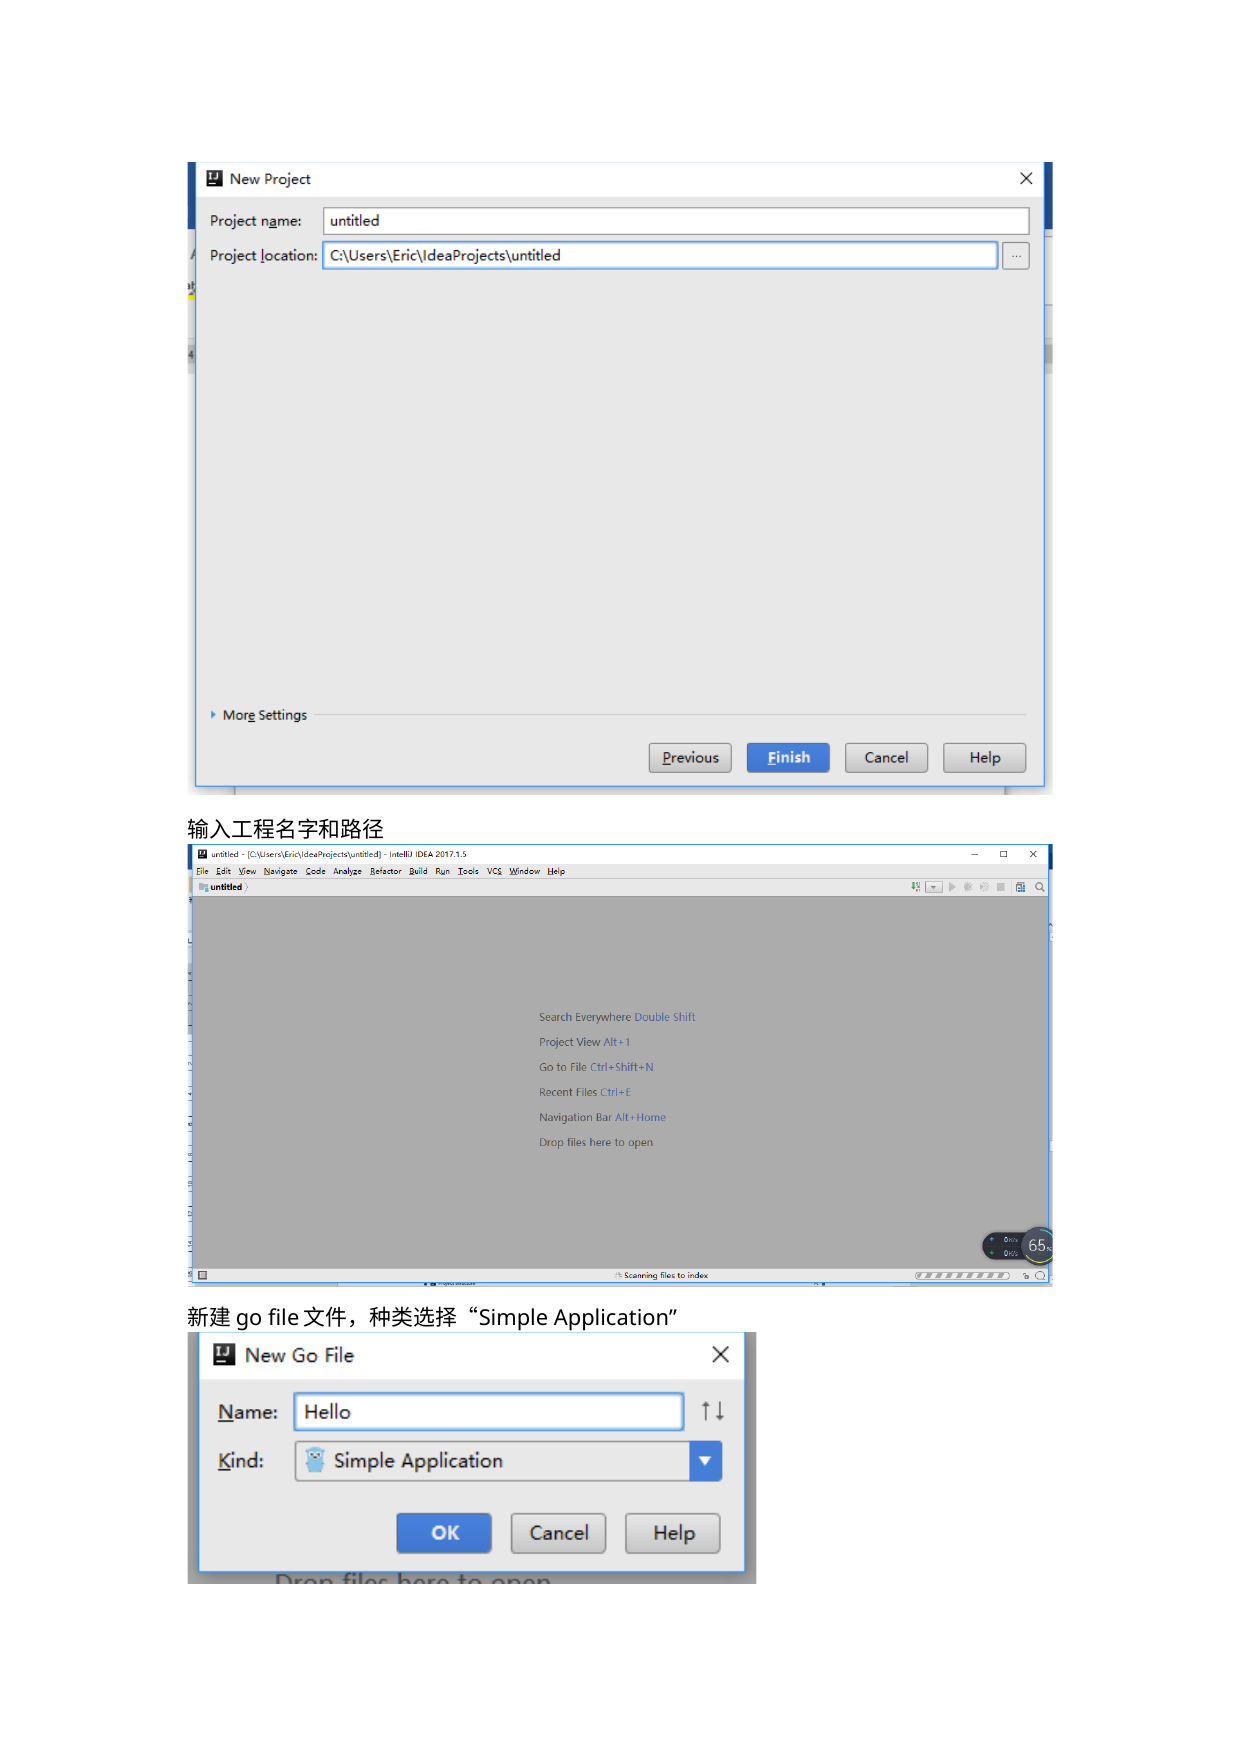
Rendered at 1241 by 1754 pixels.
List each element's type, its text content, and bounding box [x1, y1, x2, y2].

picture [187, 1332, 757, 1584]
text 新建go file文件，种类选择“Simple Application” [187, 1299, 1053, 1332]
text 输入工程名字和路径 [187, 812, 1053, 844]
picture [187, 844, 1053, 1287]
picture [187, 162, 1053, 795]
